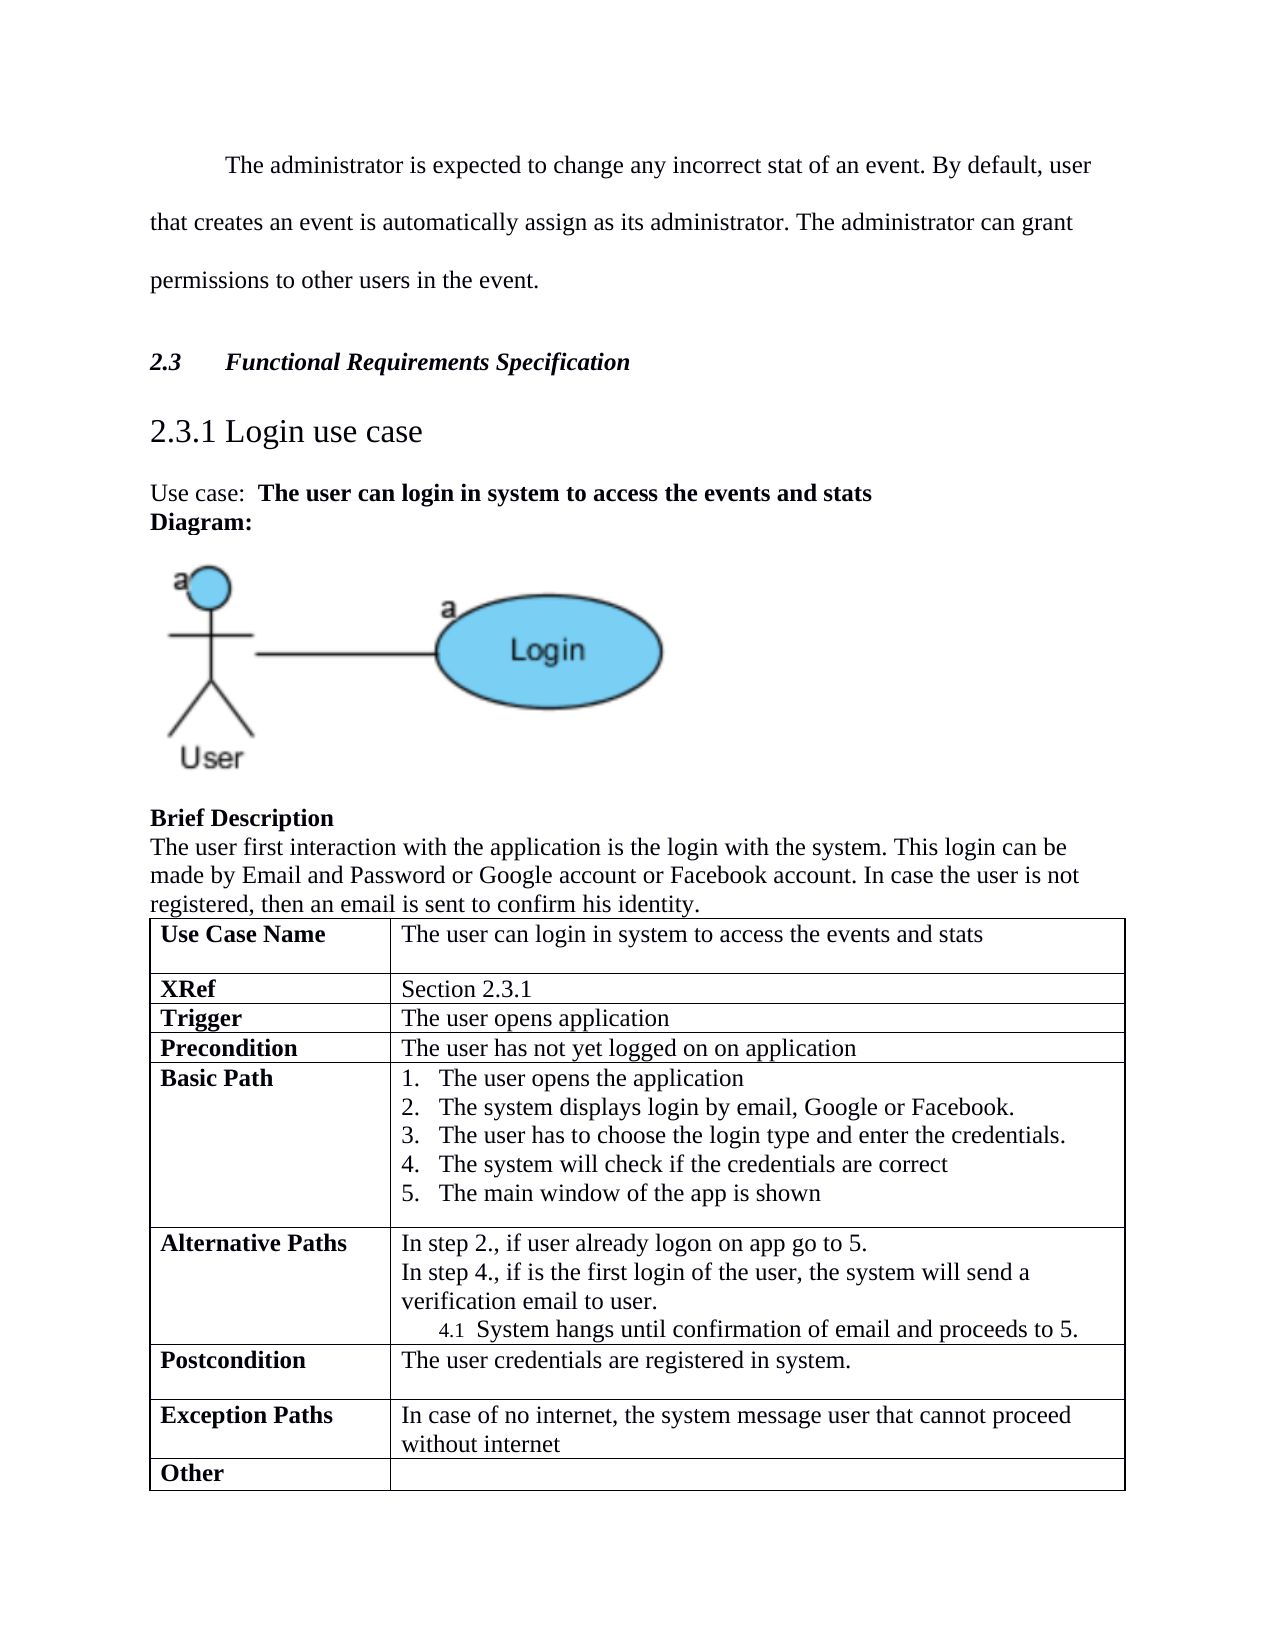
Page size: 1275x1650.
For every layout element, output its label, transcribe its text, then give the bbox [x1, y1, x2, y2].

table_cell Postcondition [151, 1345, 390, 1399]
text The administrator is expected to change any incorrect stat of an event. By default, user that creates an event is automatically assign as its administrator. The administrator can grant permissions to other users in the event. [150, 150, 1125, 294]
subtitle Use case: The user can login in system to access the events and stats [150, 478, 1125, 507]
text The user first interaction with the application is the login with the system. This login can be made by Email and Password or Google account or Facebook account. In case the user is not registered, then an email is sent to confirm his identity. [150, 832, 1125, 918]
table_cell In case of no internet, the system message user that cannot proceed without internet [391, 1400, 1124, 1457]
table_header The user can login in system to access the events and stats [391, 919, 1124, 973]
text Diagram: [150, 507, 1125, 536]
table_header Use Case Name [151, 919, 390, 973]
table_cell Trigger [151, 1004, 390, 1032]
table_cell The user opens application [391, 1004, 1124, 1032]
table_cell The user opens the application The system displays login by email, Google or Facebook. The user has to choose the login type and enter the credentials. The system will check if the credentials are correct The main window of the app is shown [391, 1063, 1124, 1227]
picture [150, 535, 716, 803]
table_cell Basic Path [151, 1063, 390, 1227]
text Brief Description [150, 803, 1125, 832]
table_cell Other [151, 1459, 390, 1490]
subtitle 2.3 Functional Requirements Specification [150, 347, 1125, 376]
table_cell Precondition [151, 1033, 390, 1062]
table_cell Exception Paths [151, 1400, 390, 1457]
table_cell XRef [151, 974, 390, 1002]
table_cell [391, 1459, 1124, 1490]
subtitle 2.3.1 Login use case [150, 411, 1125, 449]
table_cell In step 2., if user already logon on app go to 5. In step 4., if is the first login of the user, the system will send a verification email to user. System hangs until confirmation of email and proceeds to 5. [391, 1228, 1124, 1344]
table_cell The user credentials are registered in system. [391, 1345, 1124, 1399]
table_cell The user has not yet logged on on application [391, 1033, 1124, 1062]
table_cell Alternative Paths [151, 1228, 390, 1344]
table_cell Section 2.3.1 [391, 974, 1124, 1002]
